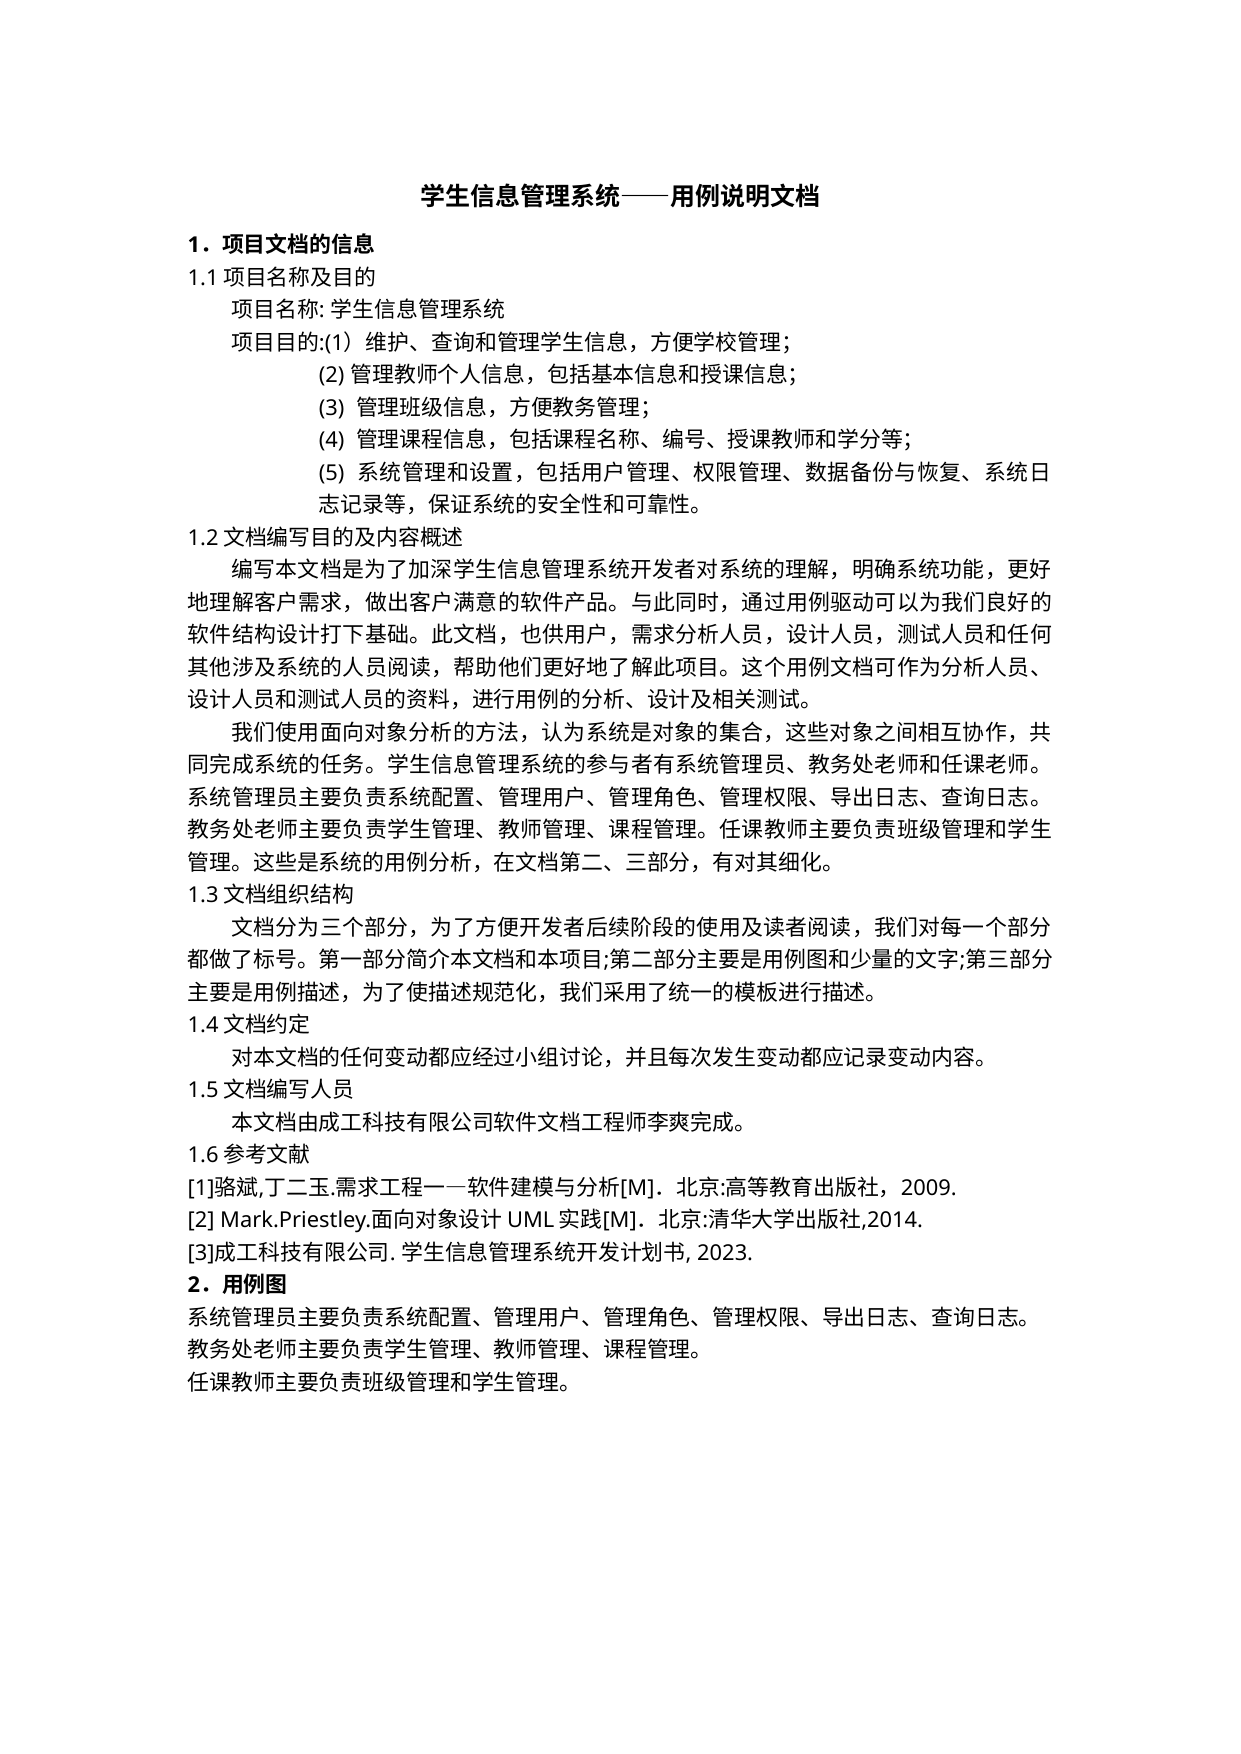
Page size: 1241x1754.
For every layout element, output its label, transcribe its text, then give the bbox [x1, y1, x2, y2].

text 项目目的:(1）维护、查询和管理学生信息，方便学校管理； [231, 324, 1053, 357]
text 项目名称: 学生信息管理系统 [231, 292, 1053, 324]
text 1.3文档组织结构 [187, 877, 1053, 909]
text (3) 管理班级信息，方便教务管理； [319, 389, 1053, 422]
text (5) 系统管理和设置，包括用户管理、权限管理、数据备份与恢复、系统日志记录等，保证系统的安全性和可靠性。 [319, 454, 1053, 519]
text 1．项目文档的信息 [187, 227, 1053, 259]
text 系统管理员主要负责系统配置、管理用户、管理角色、管理权限、导出日志、查询日志。 [187, 1299, 1053, 1332]
text [1]骆斌,丁二玉.需求工程一—软件建模与分析[M]．北京:高等教育出版社，2009. [187, 1169, 1053, 1202]
text 1.5文档编写人员 [187, 1072, 1053, 1104]
text 学生信息管理系统——用例说明文档 [187, 162, 1053, 227]
text 对本文档的任何变动都应经过小组讨论，并且每次发生变动都应记录变动内容。 [187, 1039, 1053, 1072]
text 1.1项目名称及目的 [187, 259, 1053, 292]
text 2．用例图 [187, 1267, 1053, 1299]
text 编写本文档是为了加深学生信息管理系统开发者对系统的理解，明确系统功能，更好地理解客户需求，做出客户满意的软件产品。与此同时，通过用例驱动可以为我们良好的软件结构设计打下基础。此文档，也供用户，需求分析人员，设计人员，测试人员和任何其他涉及系统的人员阅读，帮助他们更好地了解此项目。这个用例文档可作为分析人员、设计人员和测试人员的资料，进行用例的分析、设计及相关测试。 [187, 552, 1053, 714]
text [2] Mark.Priestley.面向对象设计UML实践[M]．北京:清华大学出版社,2014. [187, 1202, 1053, 1234]
text 1.6参考文献 [187, 1137, 1053, 1169]
text [3]成工科技有限公司. 学生信息管理系统开发计划书, 2023. [187, 1234, 1053, 1267]
text 1.4文档约定 [187, 1007, 1053, 1039]
text 本文档由成工科技有限公司软件文档工程师李爽完成。 [187, 1104, 1053, 1137]
text 任课教师主要负责班级管理和学生管理。 [187, 1364, 1053, 1397]
text (2) 管理教师个人信息，包括基本信息和授课信息； [319, 357, 1053, 389]
text 1.2文档编写目的及内容概述 [187, 519, 1053, 552]
text 文档分为三个部分，为了方便开发者后续阶段的使用及读者阅读，我们对每一个部分都做了标号。第一部分简介本文档和本项目;第二部分主要是用例图和少量的文字;第三部分主要是用例描述，为了使描述规范化，我们采用了统一的模板进行描述。 [187, 909, 1053, 1007]
text 我们使用面向对象分析的方法，认为系统是对象的集合，这些对象之间相互协作，共同完成系统的任务。学生信息管理系统的参与者有系统管理员、教务处老师和任课老师。系统管理员主要负责系统配置、管理用户、管理角色、管理权限、导出日志、查询日志。教务处老师主要负责学生管理、教师管理、课程管理。任课教师主要负责班级管理和学生管理。这些是系统的用例分析，在文档第二、三部分，有对其细化。 [187, 714, 1053, 877]
text 教务处老师主要负责学生管理、教师管理、课程管理。 [187, 1332, 1053, 1364]
text (4) 管理课程信息，包括课程名称、编号、授课教师和学分等； [319, 422, 1053, 454]
